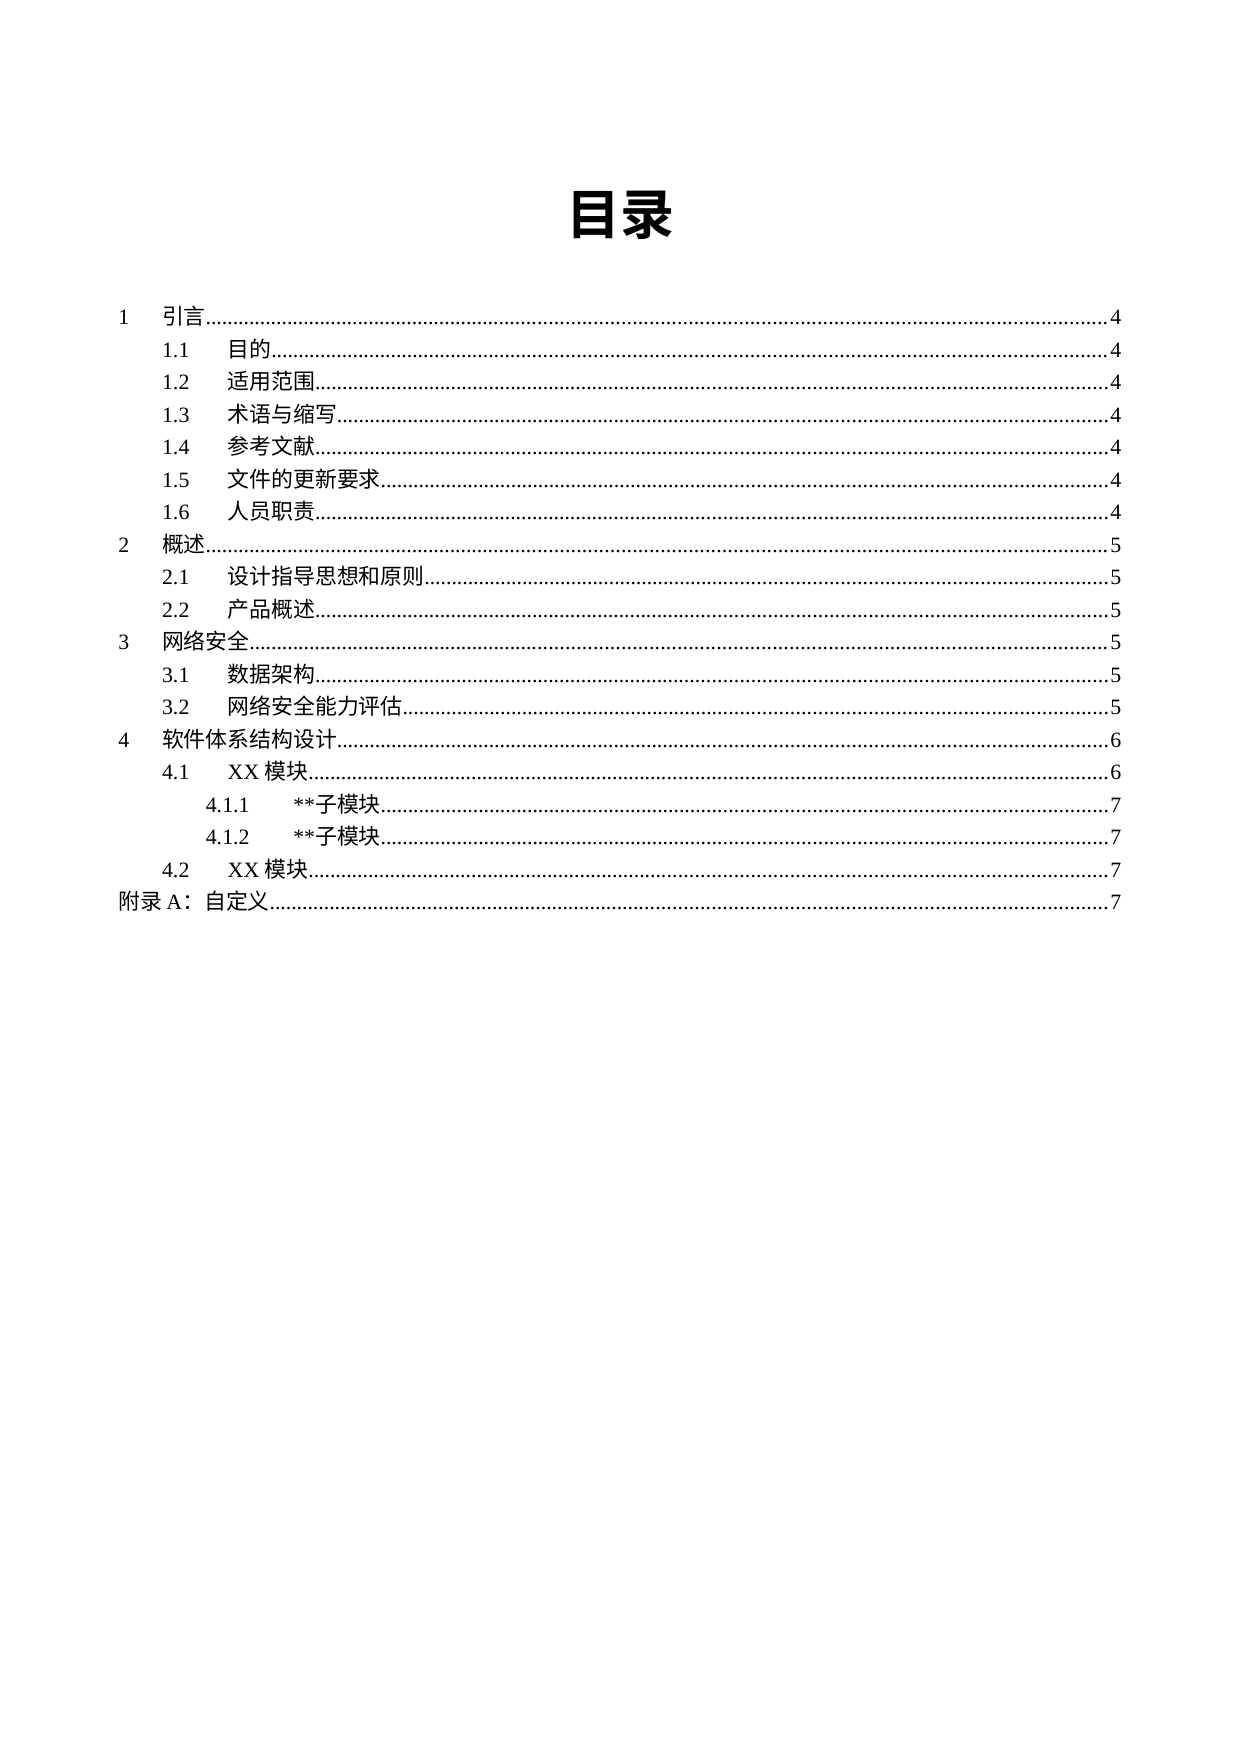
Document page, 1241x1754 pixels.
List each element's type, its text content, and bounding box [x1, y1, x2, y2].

text 1 引言 4 [118, 299, 1122, 331]
text 1.1 目的 4 [162, 331, 1122, 364]
text 1.3 术语与缩写 4 [162, 396, 1122, 429]
text 4.2 XX 模块 7 [162, 851, 1122, 884]
text 1.4 参考文献 4 [162, 429, 1122, 461]
text 目录 [118, 162, 1122, 259]
text 4.1 XX 模块 6 [162, 754, 1122, 786]
text 3 网络安全 5 [118, 624, 1122, 656]
text 2 概述 5 [118, 526, 1122, 559]
text 附录A：自定义 7 [118, 884, 1122, 916]
text 1.2 适用范围 4 [162, 364, 1122, 396]
text 1.6 人员职责 4 [162, 494, 1122, 526]
text 4.1.2 **子模块 7 [206, 819, 1122, 851]
text 4.1.1 **子模块 7 [206, 786, 1122, 819]
text 3.1 数据架构 5 [162, 656, 1122, 689]
text 4 软件体系结构设计 6 [118, 721, 1122, 754]
text 3.2 网络安全能力评估 5 [162, 689, 1122, 721]
text 1.5 文件的更新要求 4 [162, 461, 1122, 494]
text 2.2 产品概述 5 [162, 591, 1122, 624]
text 2.1 设计指导思想和原则 5 [162, 559, 1122, 591]
